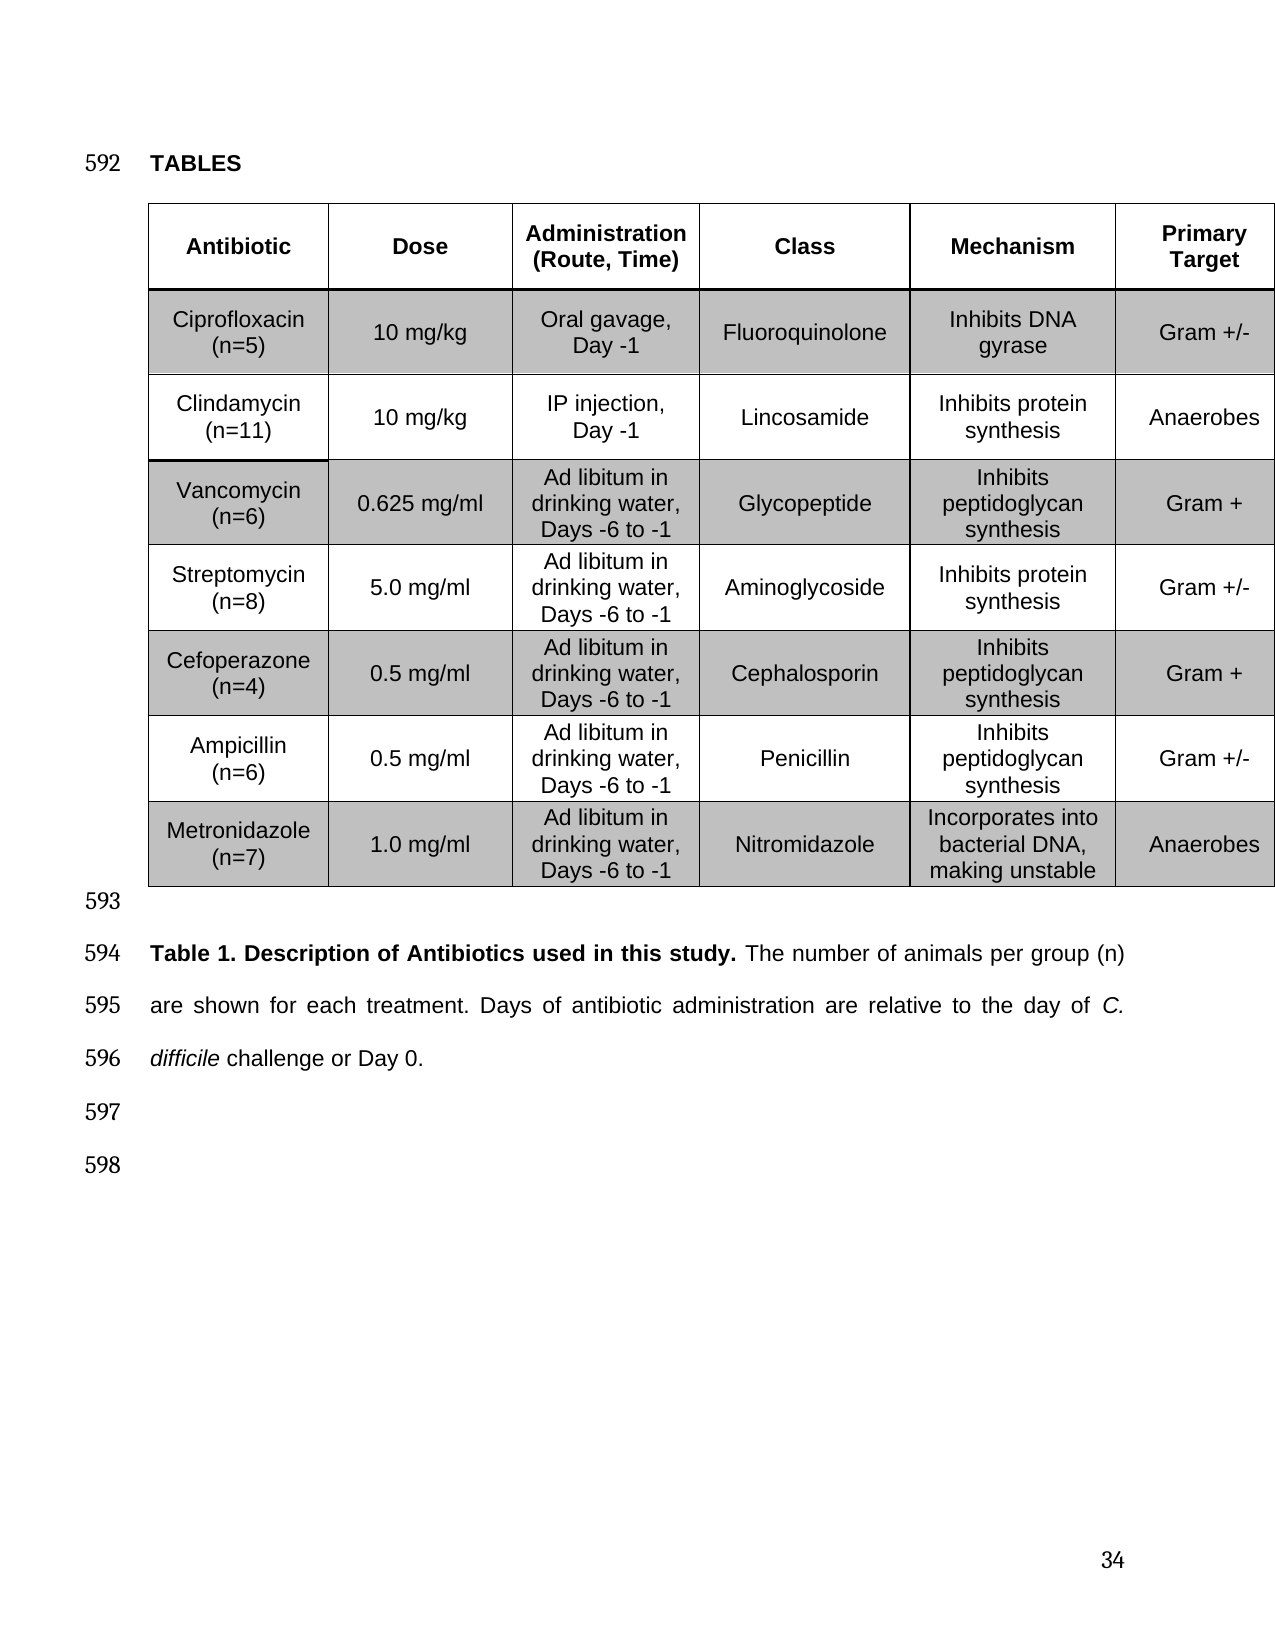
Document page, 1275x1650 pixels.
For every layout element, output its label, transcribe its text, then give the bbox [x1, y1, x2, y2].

table_cell 1.0 mg/ml [329, 802, 512, 886]
table_cell Inhibits protein synthesis [911, 545, 1115, 630]
table_cell Ad libitum in drinking water, Days -6 to -1 [513, 545, 699, 630]
table_cell Gram +/- [1116, 291, 1274, 373]
table_cell Vancomycin (n=6) [149, 462, 328, 544]
table_cell Fluoroquinolone [700, 291, 909, 373]
table_cell Glycopeptide [700, 460, 909, 544]
table_cell Aminoglycoside [700, 545, 909, 630]
table_cell Ad libitum in drinking water, Days -6 to -1 [513, 631, 699, 715]
table_cell 0.5 mg/ml [329, 631, 512, 715]
table_cell 5.0 mg/ml [329, 545, 512, 630]
table_header Antibiotic [149, 204, 328, 288]
table_header Mechanism [911, 204, 1115, 288]
table_cell Ciprofloxacin (n=5) [149, 291, 328, 373]
table_cell Gram + [1116, 460, 1274, 544]
text TABLES [150, 150, 1125, 176]
table_cell Oral gavage, Day -1 [513, 291, 699, 373]
text Table 1. Description of Antibiotics used in this study. The number of animals per group (n) are shown for each treatment. Days of antibiotic administration are relative to the day of C. difficile challenge or Day 0. [150, 940, 1125, 1072]
table_cell Gram + [1116, 631, 1274, 715]
table_cell 0.5 mg/ml [329, 716, 512, 801]
table_cell IP injection, Day -1 [513, 375, 699, 459]
table_cell 10 mg/kg [329, 291, 512, 373]
table_cell Ad libitum in drinking water, Days -6 to -1 [513, 802, 699, 886]
table_cell Lincosamide [700, 375, 909, 459]
table_cell Ampicillin (n=6) [149, 716, 328, 801]
table_cell Anaerobes [1116, 375, 1274, 459]
table_cell Inhibits peptidoglycan synthesis [911, 631, 1115, 715]
table_cell Inhibits protein synthesis [911, 375, 1115, 459]
table_header Administration (Route, Time) [513, 204, 699, 288]
table_cell Incorporates into bacterial DNA, making unstable [911, 802, 1115, 886]
table_cell Nitromidazole [700, 802, 909, 886]
table_cell Gram +/- [1116, 545, 1274, 630]
table_header Dose [329, 204, 512, 288]
table_cell 10 mg/kg [329, 375, 512, 459]
table_cell Penicillin [700, 716, 909, 801]
table_cell Ad libitum in drinking water, Days -6 to -1 [513, 460, 699, 544]
table_cell Metronidazole (n=7) [149, 802, 328, 886]
table_cell Inhibits DNA gyrase [911, 291, 1115, 373]
table_cell Streptomycin (n=8) [149, 545, 328, 630]
table_cell Clindamycin (n=11) [149, 375, 328, 459]
table_cell Cefoperazone (n=4) [149, 631, 328, 715]
table_cell Inhibits peptidoglycan synthesis [911, 716, 1115, 801]
table_cell Cephalosporin [700, 631, 909, 715]
table_cell Anaerobes [1116, 802, 1274, 886]
table_cell Inhibits peptidoglycan synthesis [911, 460, 1115, 544]
table_header Primary Target [1116, 204, 1274, 288]
table_cell 0.625 mg/ml [329, 460, 512, 544]
table_header Class [700, 204, 909, 288]
table_cell Ad libitum in drinking water, Days -6 to -1 [513, 716, 699, 801]
table_cell Gram +/- [1116, 716, 1274, 801]
